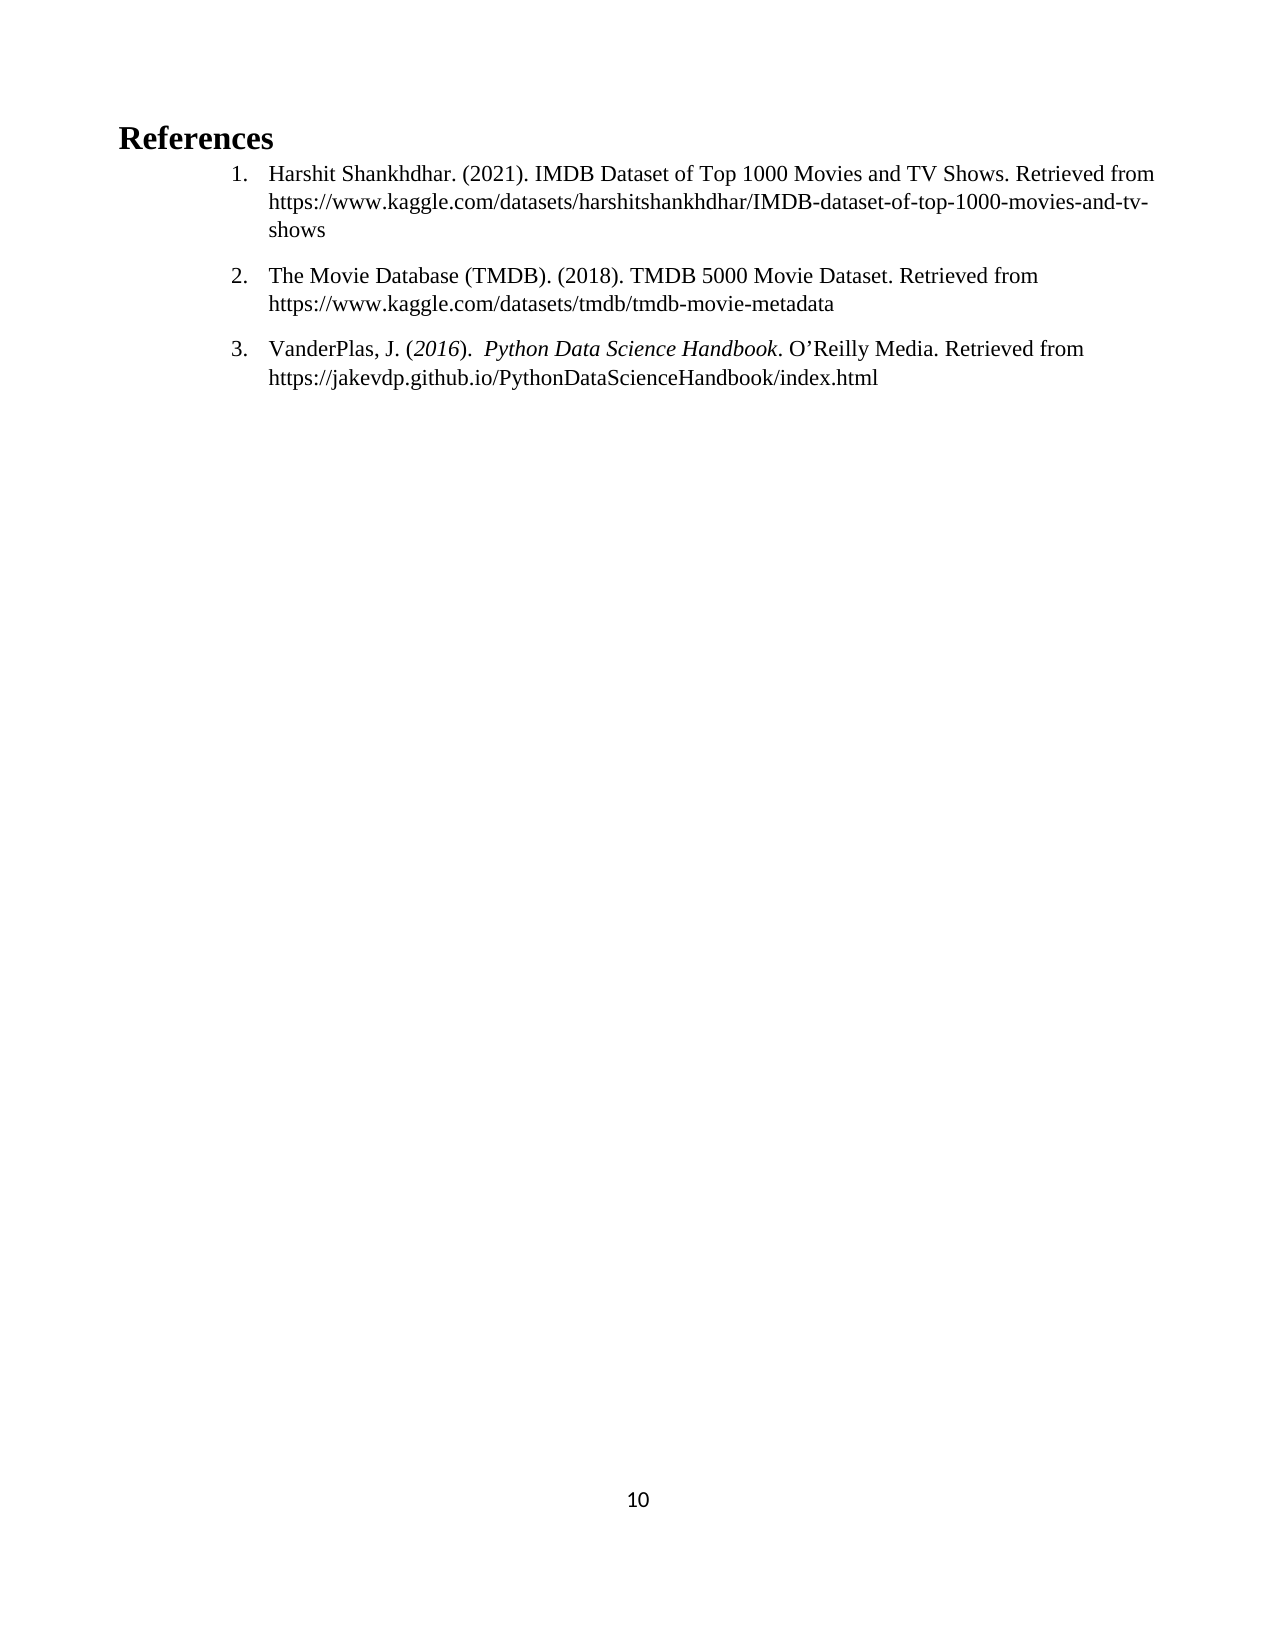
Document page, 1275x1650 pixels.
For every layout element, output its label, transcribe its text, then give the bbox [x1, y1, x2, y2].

list VanderPlas, J. (2016). Python Data Science Handbook. O’Reilly Media. Retrieved from https://jakevdp.github.io/PythonDataScienceHandbook/index.html [231, 335, 1157, 390]
list Harshit Shankhdhar. (2021). IMDB Dataset of Top 1000 Movies and TV Shows. Retrieved from https://www.kaggle.com/datasets/harshitshankhdhar/IMDB-dataset-of-top-1000-movies-and-tv-shows [231, 160, 1157, 243]
subtitle References [118, 118, 1157, 157]
list The Movie Database (TMDB). (2018). TMDB 5000 Movie Dataset. Retrieved from https://www.kaggle.com/datasets/tmdb/tmdb-movie-metadata [231, 262, 1157, 316]
